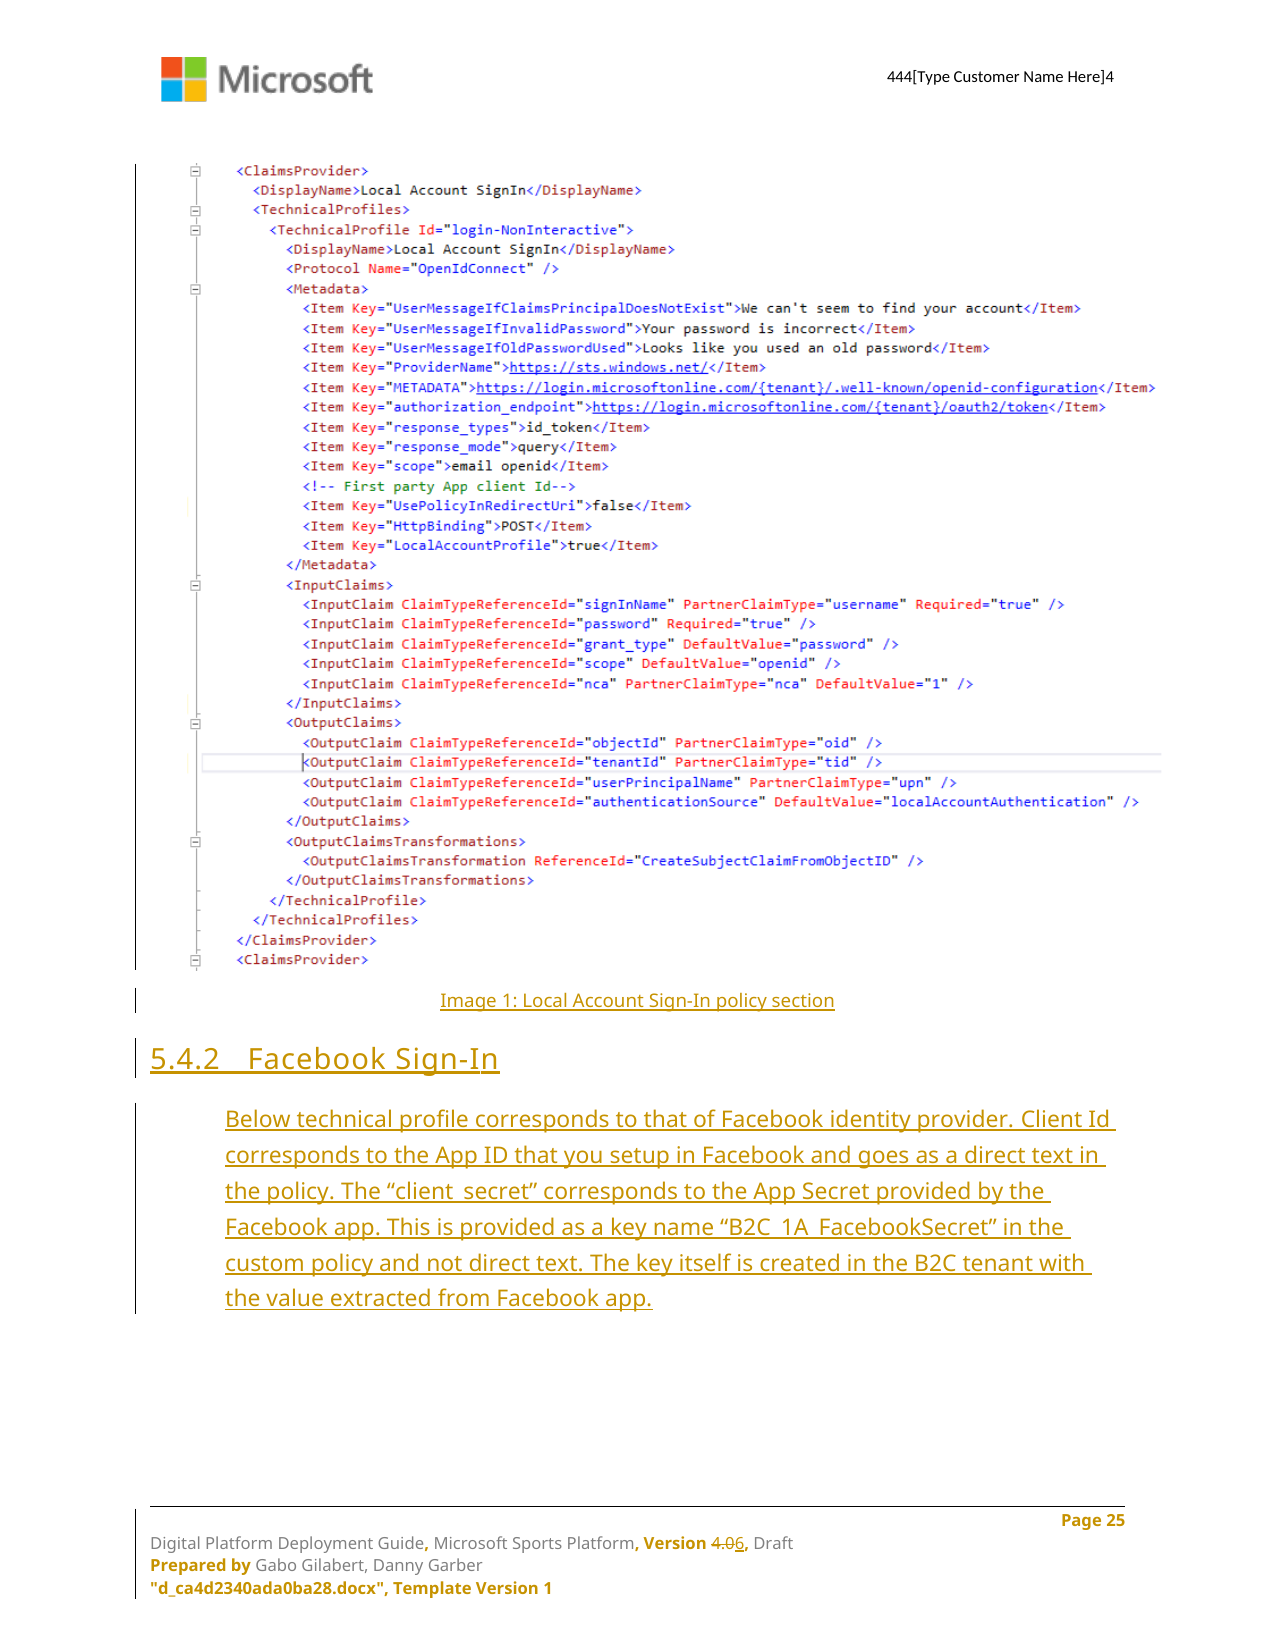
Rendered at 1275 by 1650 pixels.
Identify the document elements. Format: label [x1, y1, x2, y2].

picture [187, 163, 1162, 971]
picture [161, 57, 374, 103]
